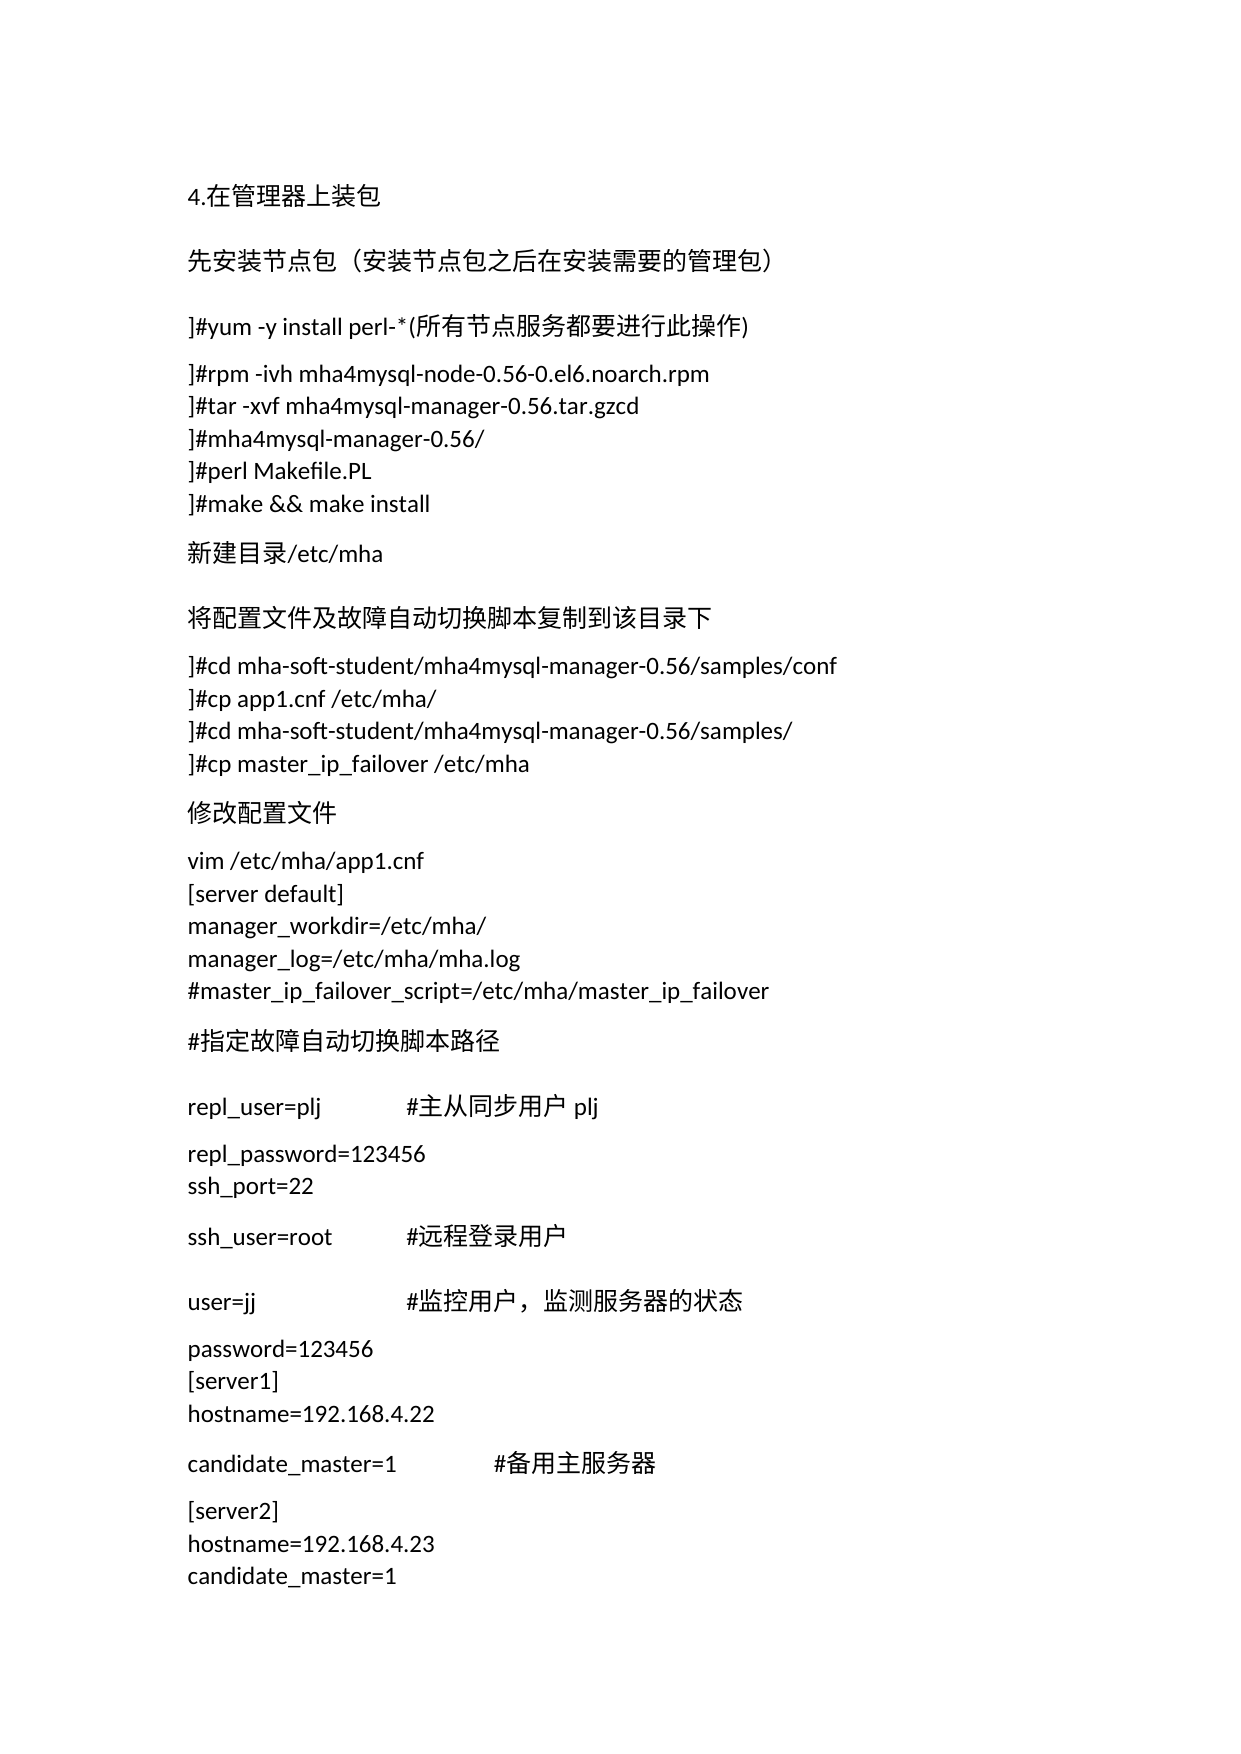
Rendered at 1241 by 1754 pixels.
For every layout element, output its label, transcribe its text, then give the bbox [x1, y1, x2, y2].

list ]#mha4mysql-manager-0.56/ [187, 422, 1053, 454]
list ssh_user=root #远程登录用户 [187, 1202, 1053, 1267]
list 先安装节点包（安装节点包之后在安装需要的管理包） [187, 227, 1053, 292]
list vim /etc/mha/app1.cnf [187, 844, 1053, 877]
list ]#cd mha-soft-student/mha4mysql-manager-0.56/samples/conf [187, 649, 1053, 682]
list candidate_master=1 [187, 1559, 1053, 1592]
list [server default] [187, 877, 1053, 909]
list candidate_master=1 #备用主服务器 [187, 1429, 1053, 1494]
list repl_password=123456 [187, 1137, 1053, 1169]
list user=jj #监控用户，监测服务器的状态 [187, 1267, 1053, 1332]
list ]#make && make install [187, 487, 1053, 519]
list #指定故障自动切换脚本路径 [187, 1007, 1053, 1072]
list hostname=192.168.4.22 [187, 1397, 1053, 1429]
list repl_user=plj #主从同步用户plj [187, 1072, 1053, 1137]
list password=123456 [187, 1332, 1053, 1364]
list ]#perl Makefile.PL [187, 454, 1053, 487]
list ssh_port=22 [187, 1169, 1053, 1202]
list 修改配置文件 [187, 779, 1053, 844]
list 4.在管理器上装包 [187, 162, 1053, 227]
list hostname=192.168.4.23 [187, 1527, 1053, 1559]
list ]#tar -xvf mha4mysql-manager-0.56.tar.gzcd [187, 389, 1053, 422]
list 将配置文件及故障自动切换脚本复制到该目录下 [187, 584, 1053, 649]
list ]#yum -y install perl-*(所有节点服务都要进行此操作) [187, 292, 1053, 357]
list [server2] [187, 1494, 1053, 1527]
list manager_workdir=/etc/mha/ [187, 909, 1053, 942]
list manager_log=/etc/mha/mha.log [187, 942, 1053, 974]
list ]#cd mha-soft-student/mha4mysql-manager-0.56/samples/ [187, 714, 1053, 747]
list ]#cp app1.cnf /etc/mha/ [187, 682, 1053, 714]
list #master_ip_failover_script=/etc/mha/master_ip_failover [187, 974, 1053, 1007]
list ]#rpm -ivh mha4mysql-node-0.56-0.el6.noarch.rpm [187, 357, 1053, 389]
list ]#cp master_ip_failover /etc/mha [187, 747, 1053, 779]
list [server1] [187, 1364, 1053, 1397]
list 新建目录/etc/mha [187, 519, 1053, 584]
